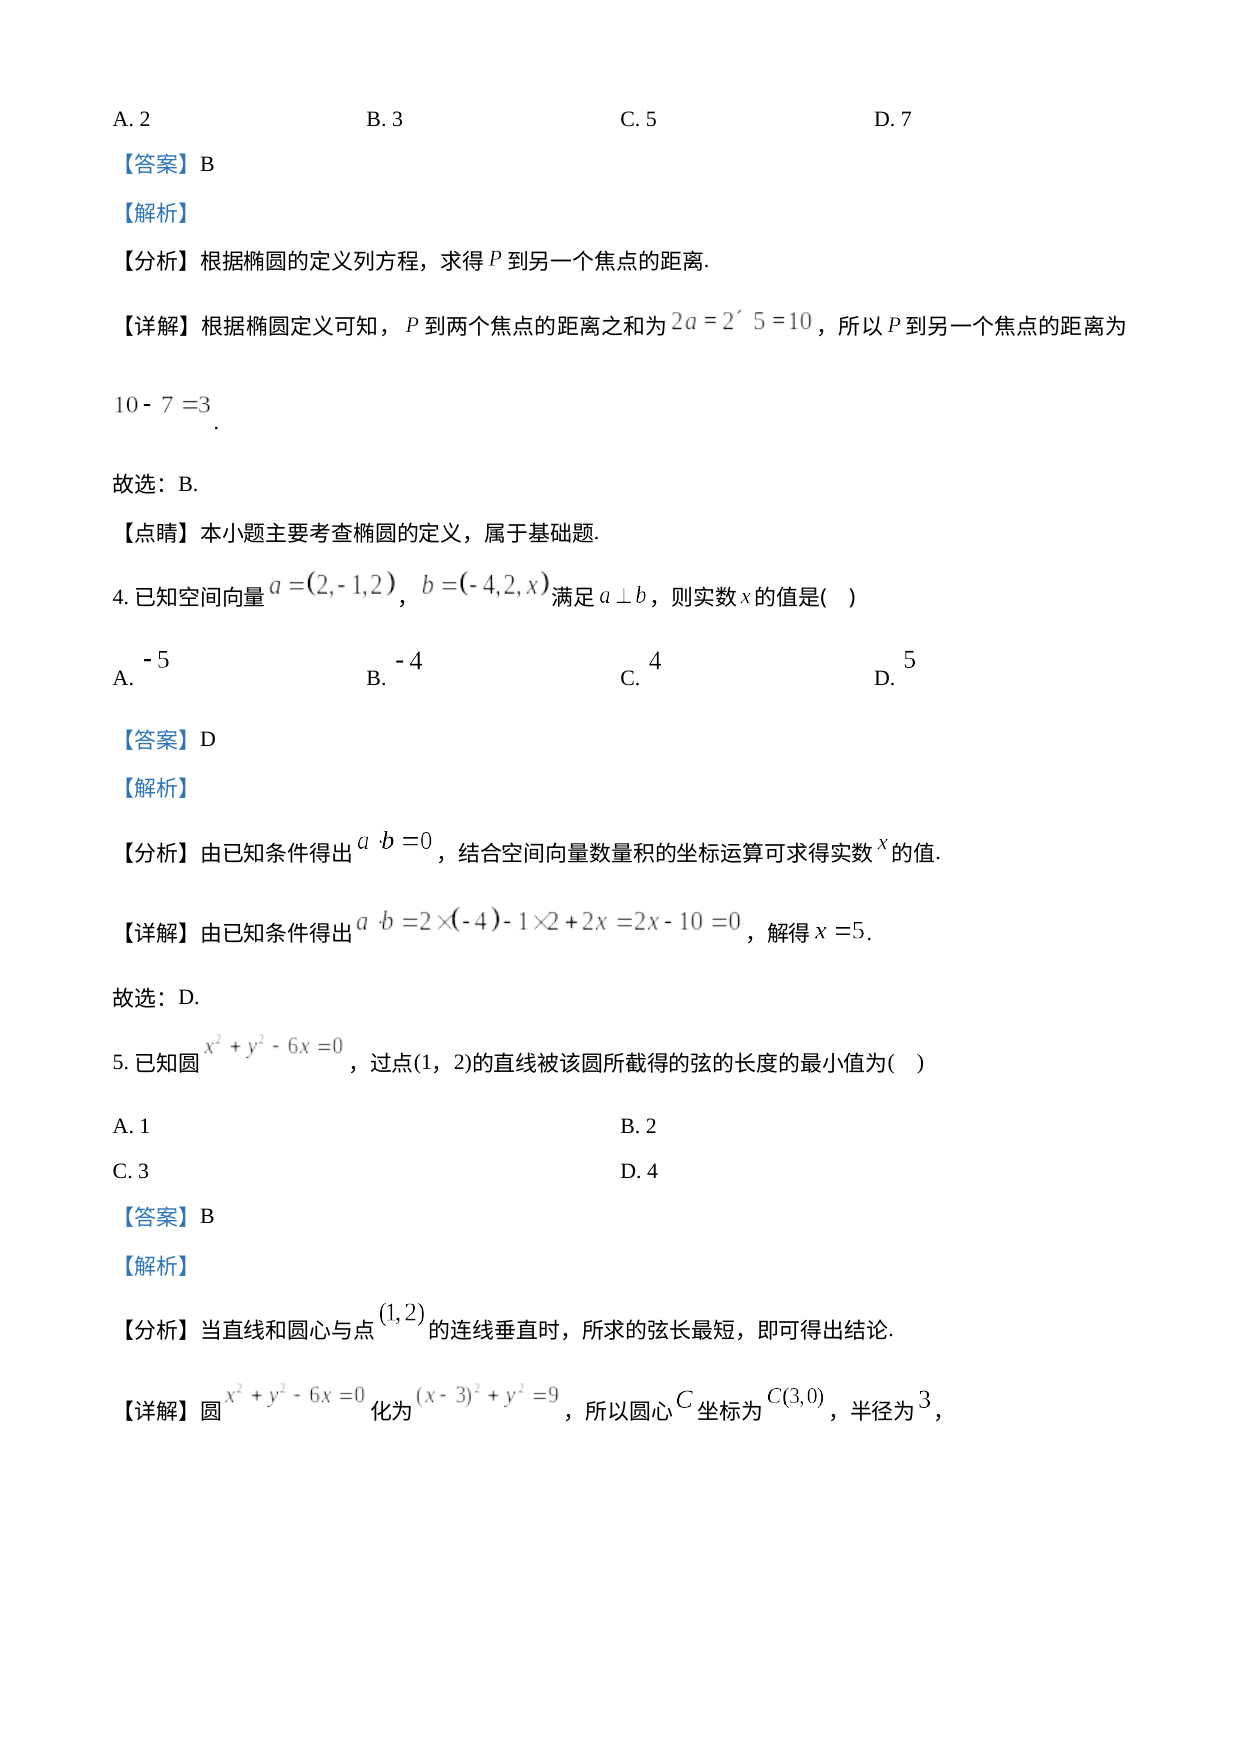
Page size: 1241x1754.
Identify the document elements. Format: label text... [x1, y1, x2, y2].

text 【详解】由已知条件得出，解得. [112, 900, 1128, 965]
text 【解析】 [112, 771, 1128, 803]
text 故选：B. [112, 467, 1128, 499]
text 【解析】 [112, 1248, 1128, 1281]
text 【解析】 [112, 195, 1128, 228]
text 【分析】由已知条件得出，结合空间向量数量积的坐标运算可求得实数的值. [112, 819, 1128, 884]
text 5. 已知圆，过点(1，2)的直线被该圆所截得的弦的长度的最小值为( ) [112, 1029, 1128, 1094]
text 【详解】根据椭圆定义可知，到两个焦点的距离之和为，所以到另一个焦点的距离为. [112, 292, 1128, 454]
text 【分析】当直线和圆心与点的连线垂直时，所求的弦长最短，即可得出结论. [112, 1297, 1128, 1362]
text A. 2 B. 3 C. 5 D. 7 [112, 102, 1128, 134]
text 4. 已知空间向量，满足，则实数的值是( ) [112, 564, 1128, 629]
text C. 3 D. 4 [112, 1155, 1128, 1187]
text 【答案】B [112, 1200, 1128, 1232]
text 【答案】D [112, 722, 1128, 755]
text A. B. C. D. [112, 644, 1128, 709]
text 【点睛】本小题主要考查椭圆的定义，属于基础题. [112, 515, 1128, 548]
text 故选：D. [112, 981, 1128, 1013]
text A. 1 B. 2 [112, 1110, 1128, 1142]
text 【分析】根据椭圆的定义列方程，求得到另一个焦点的距离. [112, 244, 1128, 276]
text 【答案】B [112, 147, 1128, 179]
text 【详解】圆化为，所以圆心坐标为，半径为， [112, 1377, 1128, 1442]
